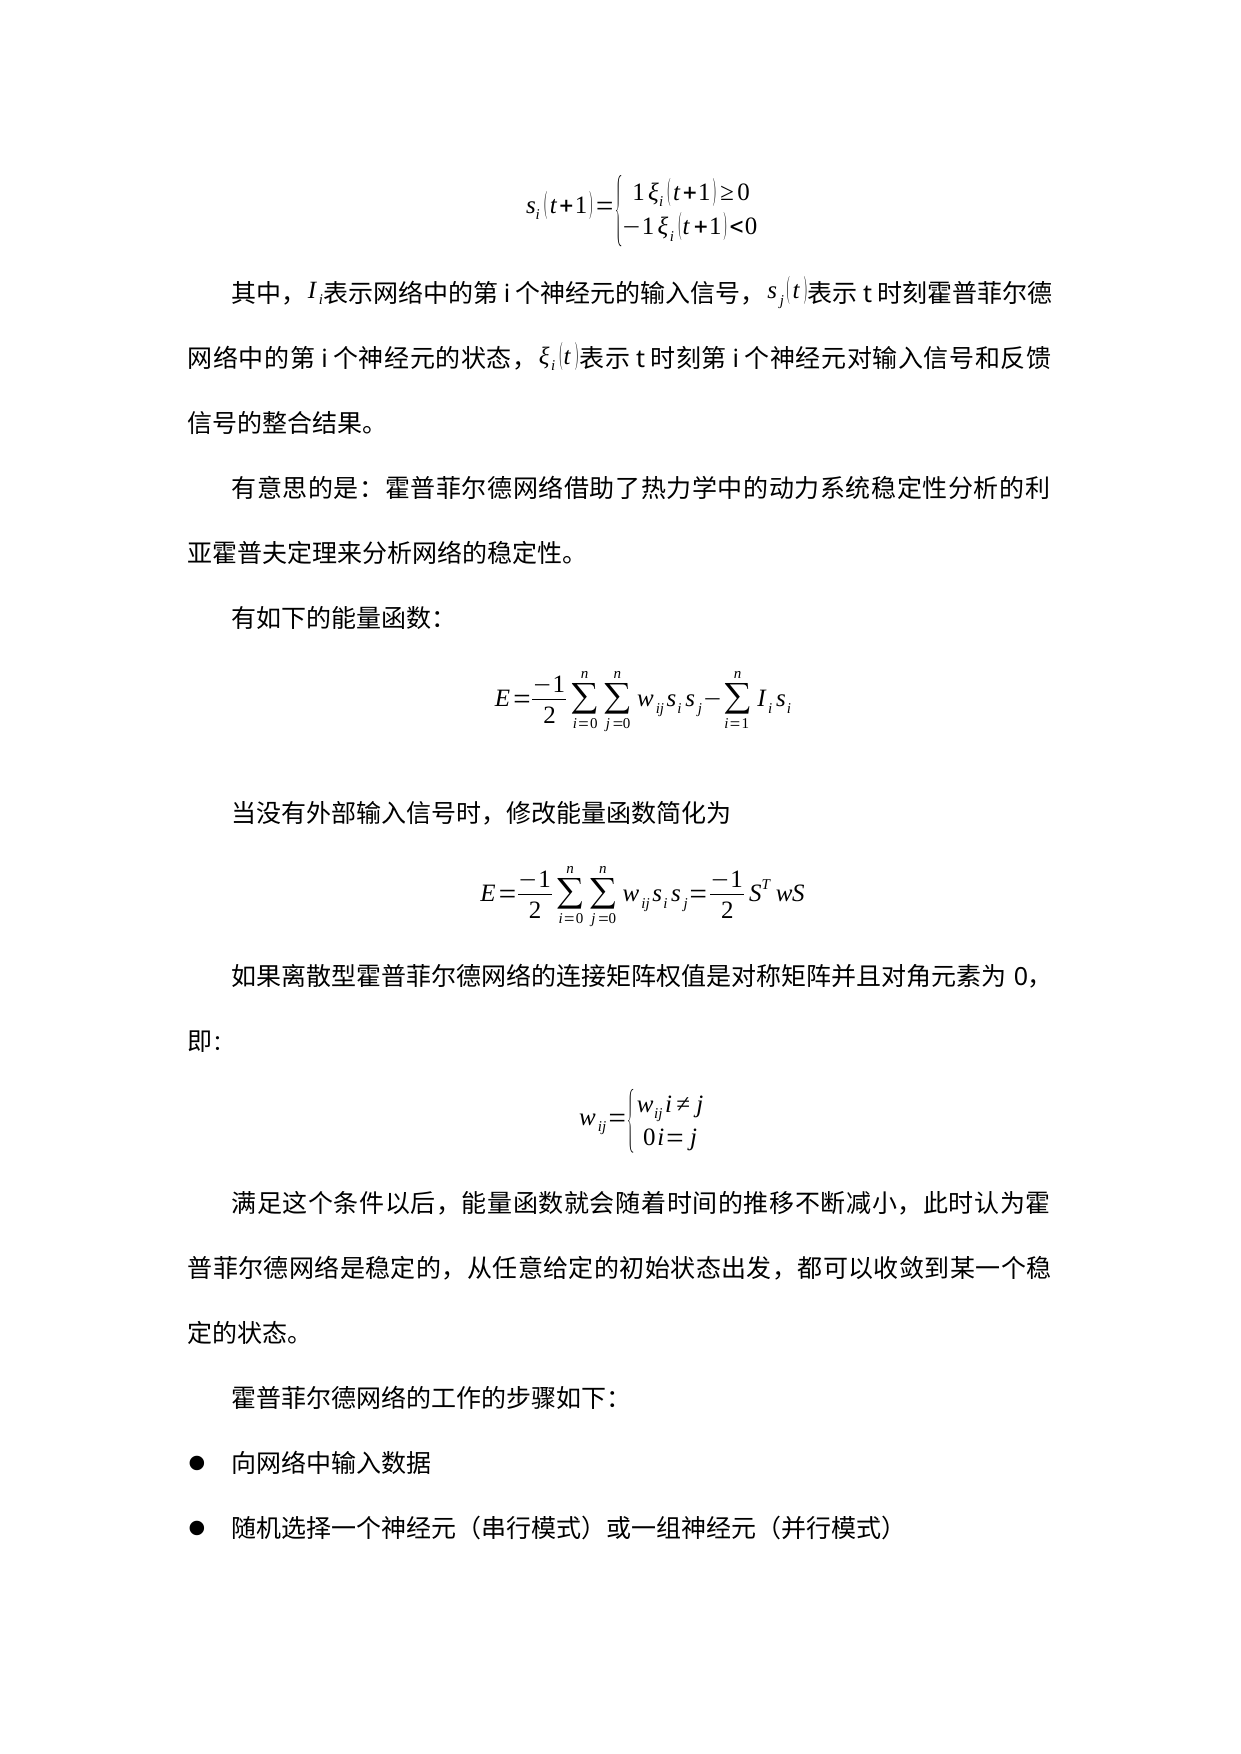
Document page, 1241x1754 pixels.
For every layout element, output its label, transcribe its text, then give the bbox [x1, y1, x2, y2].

text 当没有外部输入信号时，修改能量函数简化为 [187, 779, 1053, 844]
text 满足这个条件以后，能量函数就会随着时间的推移不断减小，此时认为霍普菲尔德网络是稳定的，从任意给定的初始状态出发，都可以收敛到某一个稳定的状态。 [187, 1169, 1053, 1364]
text 有意思的是：霍普菲尔德网络借助了热力学中的动力系统稳定性分析的利亚霍普夫定理来分析网络的稳定性。 [187, 454, 1053, 584]
text 其中，表示网络中的第i个神经元的输入信号，表示t时刻霍普菲尔德网络中的第i个神经元的状态，表示t时刻第i个神经元对输入信号和反馈信号的整合结果。 [187, 259, 1053, 454]
text 有如下的能量函数： [187, 584, 1053, 649]
list 向网络中输入数据 [187, 1429, 1053, 1494]
text 霍普菲尔德网络的工作的步骤如下： [187, 1364, 1053, 1429]
list 随机选择一个神经元（串行模式）或一组神经元（并行模式） [187, 1494, 1053, 1559]
text 如果离散型霍普菲尔德网络的连接矩阵权值是对称矩阵并且对角元素为0，即： [187, 942, 1053, 1072]
